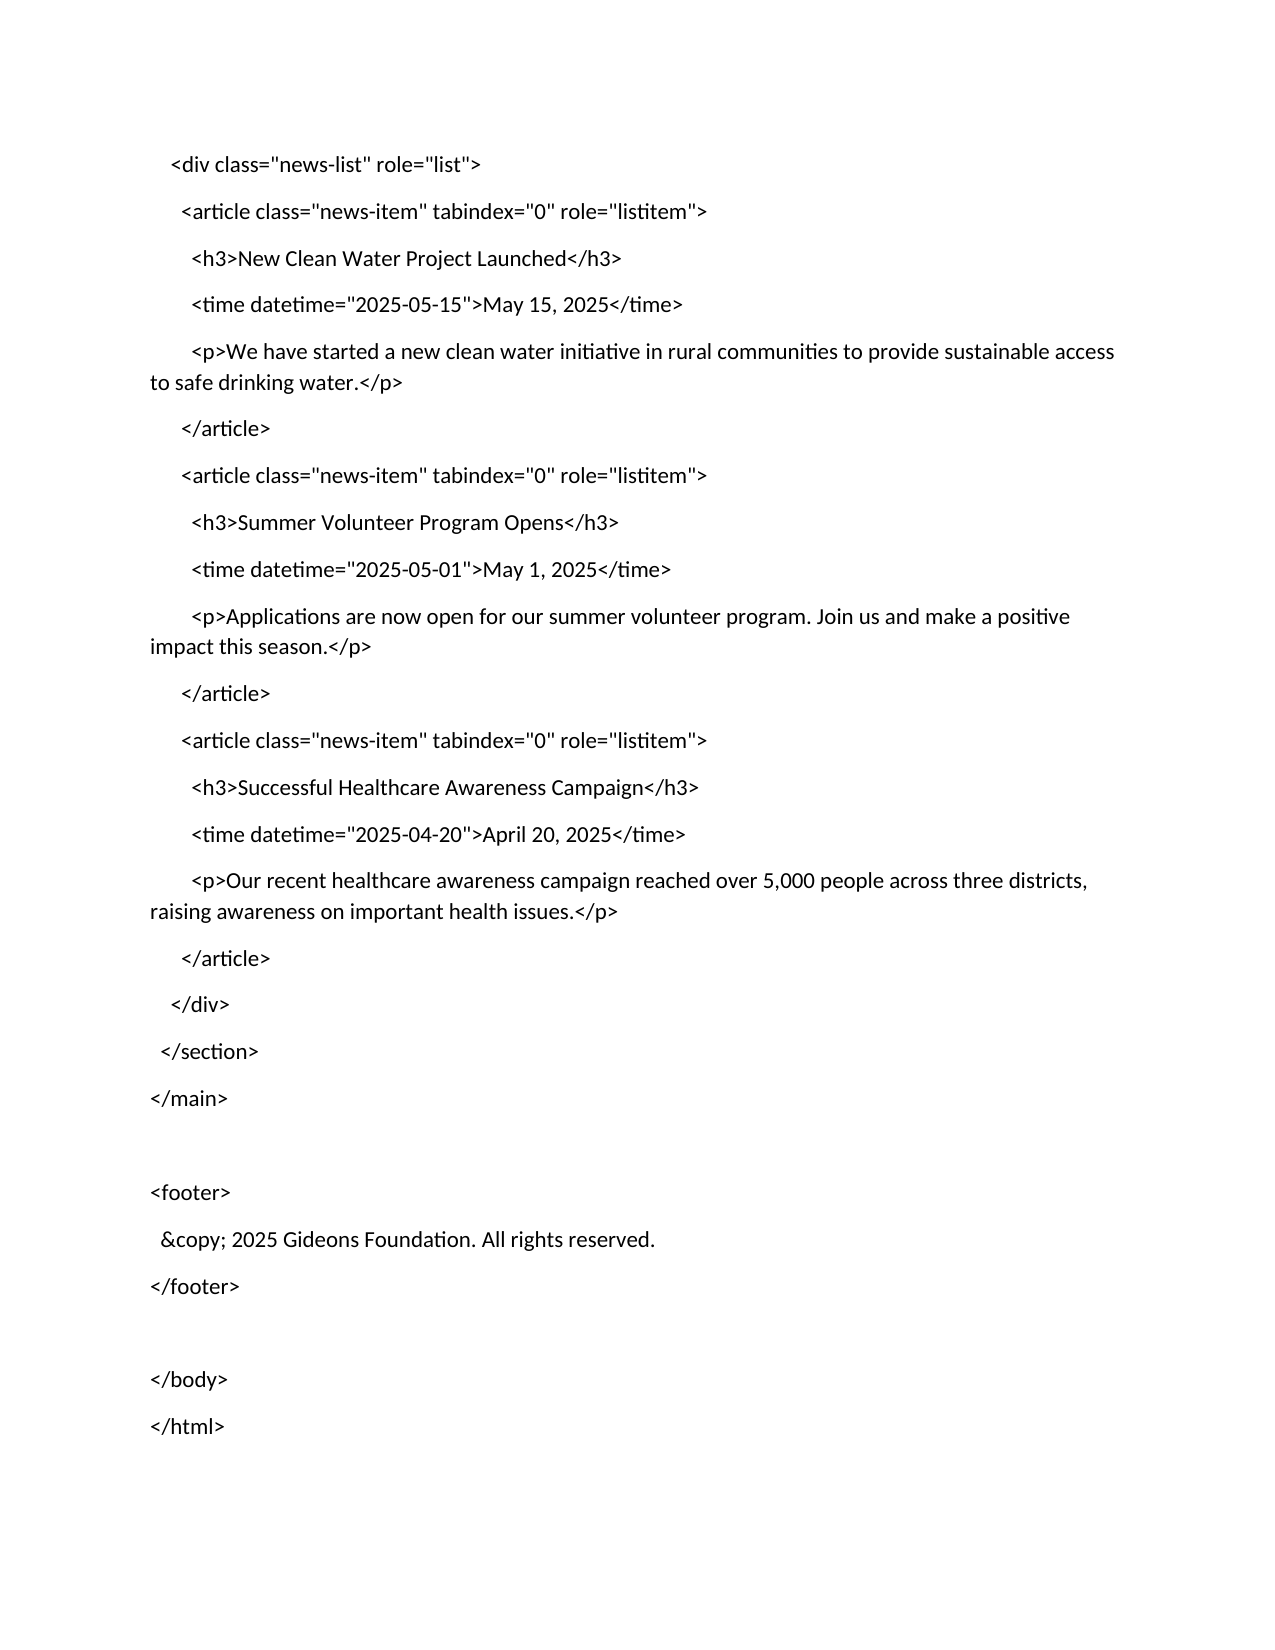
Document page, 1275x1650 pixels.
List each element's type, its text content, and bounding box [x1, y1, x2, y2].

text <footer> [150, 1178, 1125, 1206]
text <p>Applications are now open for our summer volunteer program. Join us and make a positive impact this season.</p> [150, 602, 1125, 660]
text </article> [150, 679, 1125, 707]
text <article class="news-item" tabindex="0" role="listitem"> [150, 461, 1125, 489]
text </html> [150, 1412, 1125, 1441]
text </div> [150, 991, 1125, 1019]
text <p>Our recent healthcare awareness campaign reached over 5,000 people across three districts, raising awareness on important health issues.</p> [150, 867, 1125, 925]
text </main> [150, 1084, 1125, 1112]
text <div class="news-list" role="list"> [150, 150, 1125, 178]
text </article> [150, 414, 1125, 443]
text <time datetime="2025-05-15">May 15, 2025</time> [150, 291, 1125, 319]
text <h3>Summer Volunteer Program Opens</h3> [150, 508, 1125, 536]
text &copy; 2025 Gideons Foundation. All rights reserved. [150, 1225, 1125, 1253]
text <p>We have started a new clean water initiative in rural communities to provide sustainable access to safe drinking water.</p> [150, 337, 1125, 396]
text </article> [150, 944, 1125, 972]
text <time datetime="2025-04-20">April 20, 2025</time> [150, 820, 1125, 848]
text <article class="news-item" tabindex="0" role="listitem"> [150, 197, 1125, 225]
text <h3>New Clean Water Project Launched</h3> [150, 244, 1125, 272]
text </body> [150, 1366, 1125, 1394]
text </section> [150, 1037, 1125, 1066]
text <h3>Successful Healthcare Awareness Campaign</h3> [150, 773, 1125, 801]
text <article class="news-item" tabindex="0" role="listitem"> [150, 726, 1125, 754]
text <time datetime="2025-05-01">May 1, 2025</time> [150, 555, 1125, 583]
text </footer> [150, 1272, 1125, 1300]
